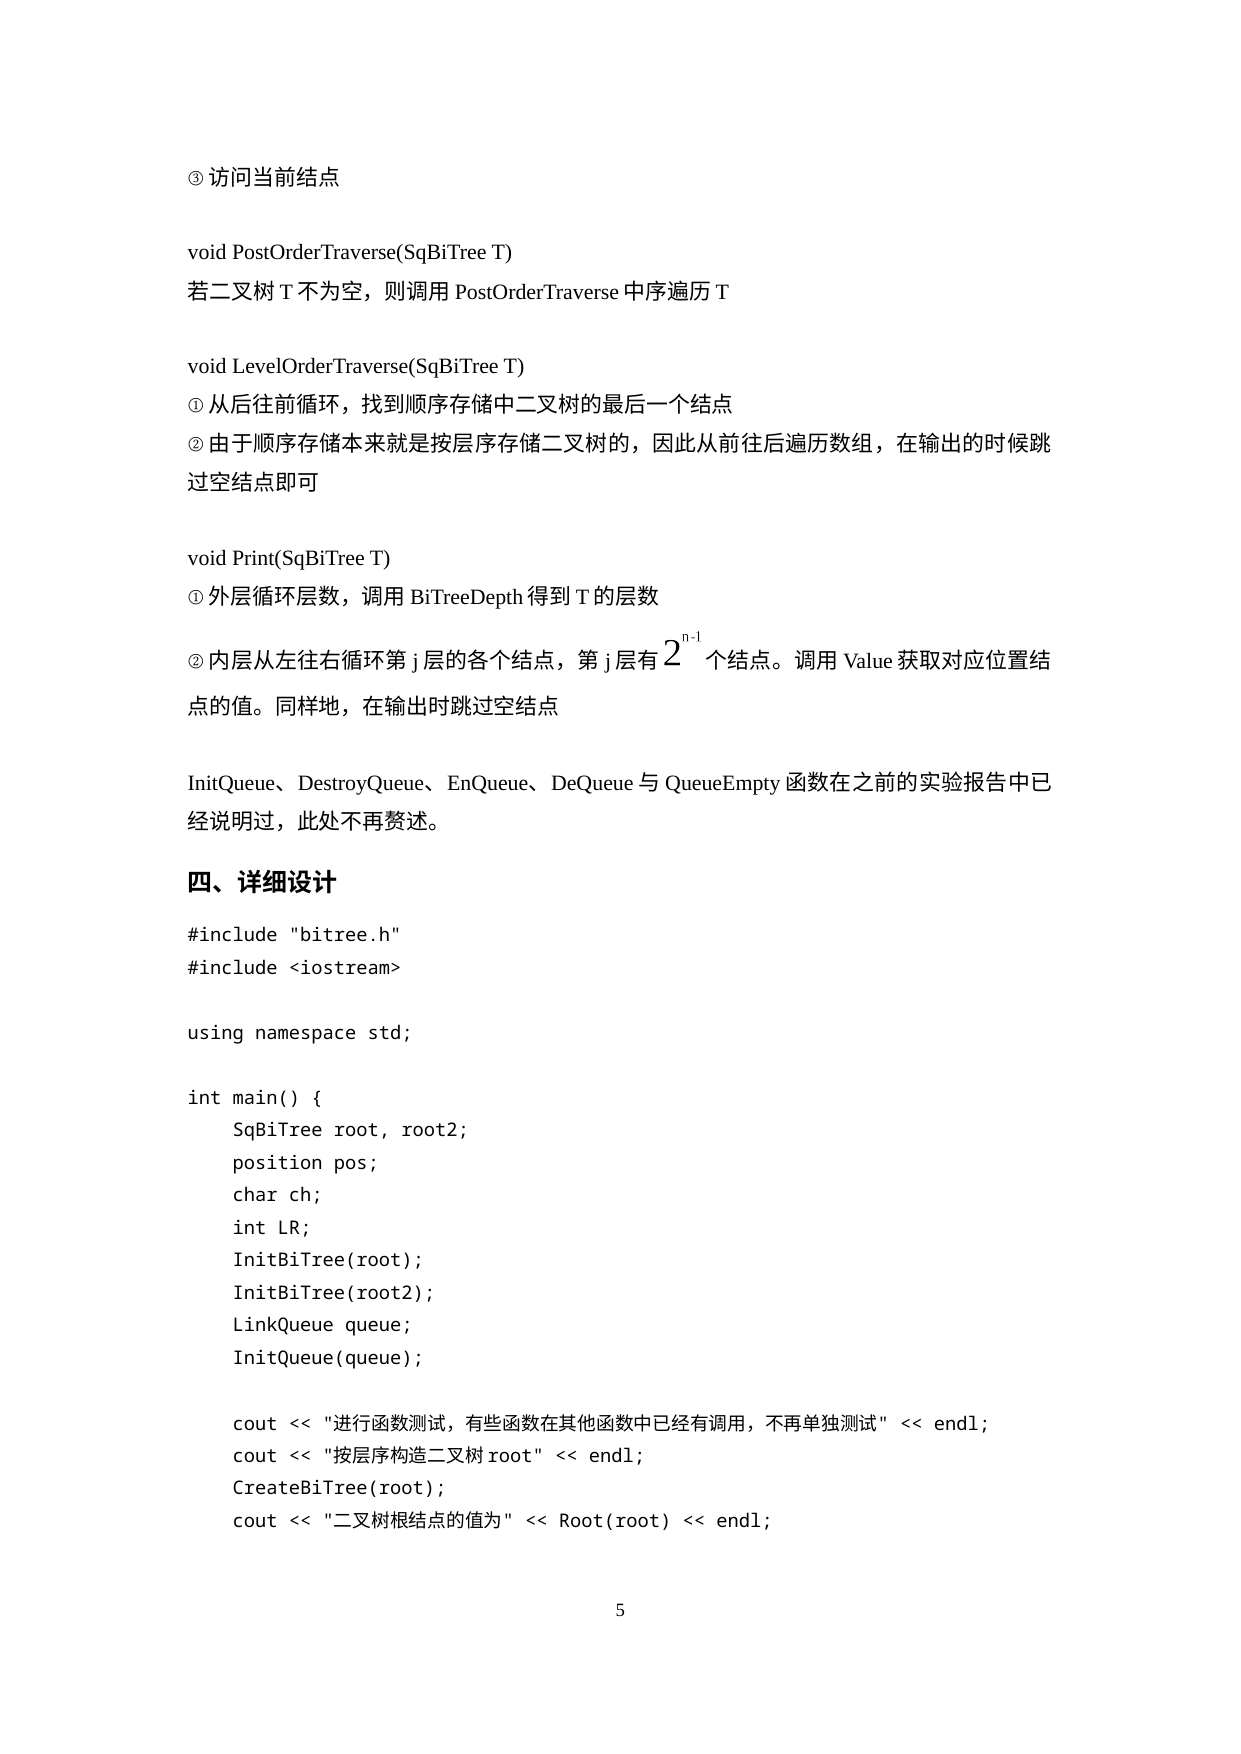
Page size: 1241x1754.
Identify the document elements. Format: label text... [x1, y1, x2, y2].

text InitBiTree(root2); [187, 1276, 1053, 1308]
text void Print(SqBiTree T) [187, 541, 1053, 573]
text void PostOrderTraverse(SqBiTree T) [187, 236, 1053, 268]
text ②由于顺序存储本来就是按层序存储二叉树的，因此从前往后遍历数组，在输出的时候跳过空结点即可 [187, 426, 1053, 497]
text ③访问当前结点 [187, 159, 1053, 192]
text 若二叉树T不为空，则调用PostOrderTraverse中序遍历T [187, 273, 1053, 306]
text CreateBiTree(root); [187, 1471, 1053, 1503]
text ②内层从左往右循环第j层的各个结点，第j层有个结点。调用Value获取对应位置结点的值。同样地，在输出时跳过空结点 [187, 617, 1053, 721]
text SqBiTree root, root2; [187, 1113, 1053, 1146]
text InitQueue、DestroyQueue、EnQueue、DeQueue与QueueEmpty函数在之前的实验报告中已经说明过，此处不再赘述。 [187, 765, 1053, 836]
text InitBiTree(root); [187, 1243, 1053, 1276]
text int LR; [187, 1211, 1053, 1243]
text LinkQueue queue; [187, 1308, 1053, 1341]
text position pos; [187, 1146, 1053, 1178]
text #include <iostream> [187, 951, 1053, 983]
text cout << "按层序构造二叉树root" << endl; [187, 1438, 1053, 1471]
text cout << "二叉树根结点的值为" << Root(root) << endl; [187, 1503, 1053, 1536]
text InitQueue(queue); [187, 1341, 1053, 1373]
text ①外层循环层数，调用BiTreeDepth得到T的层数 [187, 578, 1053, 611]
text cout << "进行函数测试，有些函数在其他函数中已经有调用，不再单独测试" << endl; [187, 1406, 1053, 1438]
subtitle 详细设计 [187, 848, 1053, 913]
text int main() { [187, 1081, 1053, 1113]
text char ch; [187, 1178, 1053, 1211]
text using namespace std; [187, 1016, 1053, 1048]
text #include "bitree.h" [187, 918, 1053, 951]
text ①从后往前循环，找到顺序存储中二叉树的最后一个结点 [187, 387, 1053, 419]
text void LevelOrderTraverse(SqBiTree T) [187, 349, 1053, 382]
